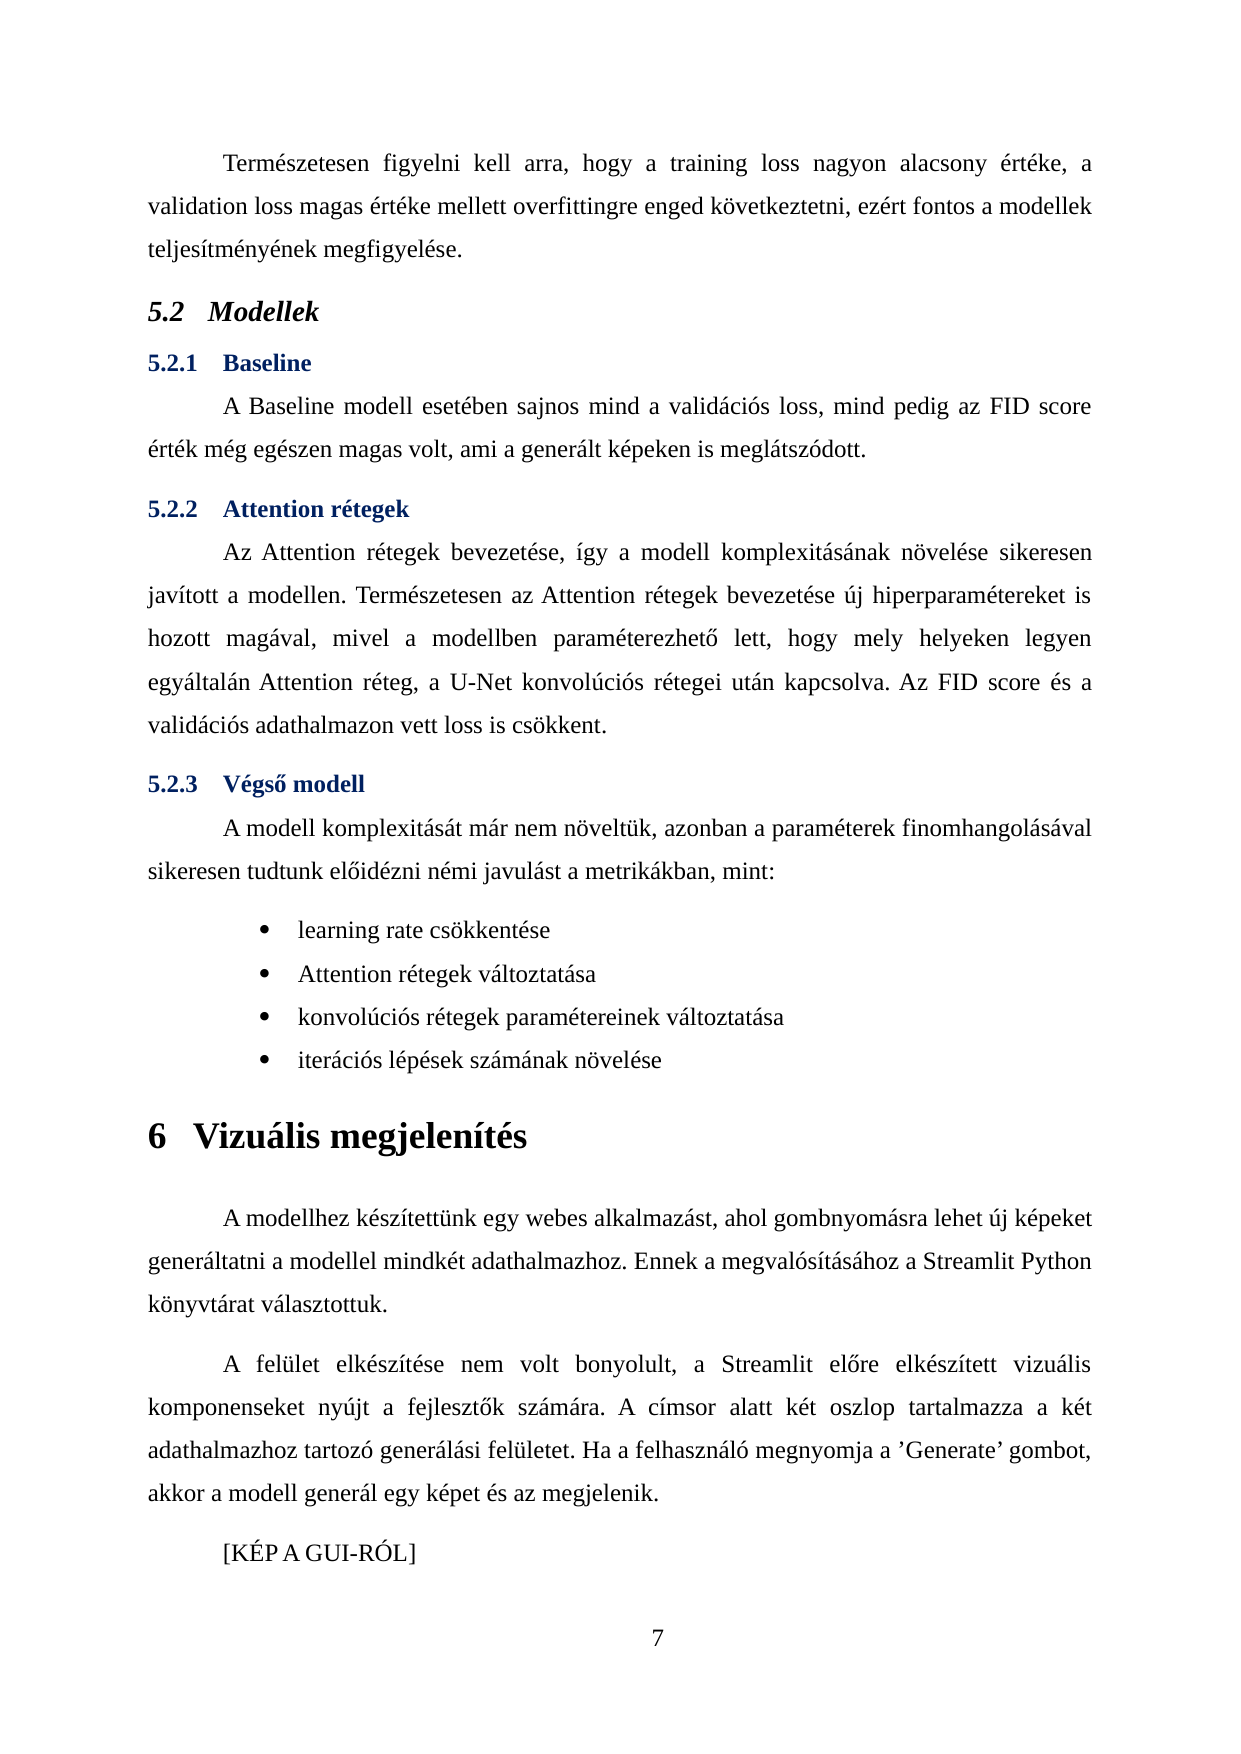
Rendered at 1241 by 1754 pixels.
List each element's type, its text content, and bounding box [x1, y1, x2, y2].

subtitle Modellek [148, 294, 1093, 327]
subtitle Attention rétegek [148, 494, 1093, 523]
subtitle Végső modell [148, 769, 1093, 798]
text A modellhez készítettünk egy webes alkalmazást, ahol gombnyomásra lehet új képeket generáltatni a modellel mindkét adathalmazhoz. Ennek a megvalósításához a Streamlit Python könyvtárat választottuk. [148, 1203, 1093, 1318]
list learning rate csökkentése [260, 916, 1093, 944]
list Attention rétegek változtatása [260, 959, 1093, 987]
text Természetesen figyelni kell arra, hogy a training loss nagyon alacsony értéke, a validation loss magas értéke mellett overfittingre enged következtetni, ezért fontos a modellek teljesítményének megfigyelése. [148, 148, 1093, 263]
text [KÉP A GUI-RÓL] [148, 1538, 1093, 1567]
subtitle Vizuális megjelenítés [148, 1113, 1093, 1156]
text A Baseline modell esetében sajnos mind a validációs loss, mind pedig az FID score érték még egészen magas volt, ami a generált képeken is meglátszódott. [148, 391, 1093, 463]
list iterációs lépések számának növelése [260, 1045, 1093, 1074]
list konvolúciós rétegek paramétereinek változtatása [260, 1002, 1093, 1031]
subtitle Baseline [148, 348, 1093, 377]
text Az Attention rétegek bevezetése, így a modell komplexitásának növelése sikeresen javított a modellen. Természetesen az Attention rétegek bevezetése új hiperparamétereket is hozott magával, mivel a modellben paraméterezhető lett, hogy mely helyeken legyen egyáltalán Attention réteg, a U-Net konvolúciós rétegei után kapcsolva. Az FID score és a validációs adathalmazon vett loss is csökkent. [148, 537, 1093, 738]
text A modell komplexitását már nem növeltük, azonban a paraméterek finomhangolásával sikeresen tudtunk előidézni némi javulást a metrikákban, mint: [148, 813, 1093, 884]
text A felület elkészítése nem volt bonyolult, a Streamlit előre elkészített vizuális komponenseket nyújt a fejlesztők számára. A címsor alatt két oszlop tartalmazza a két adathalmazhoz tartozó generálási felületet. Ha a felhasználó megnyomja a ’Generate’ gombot, akkor a modell generál egy képet és az megjelenik. [148, 1349, 1093, 1507]
